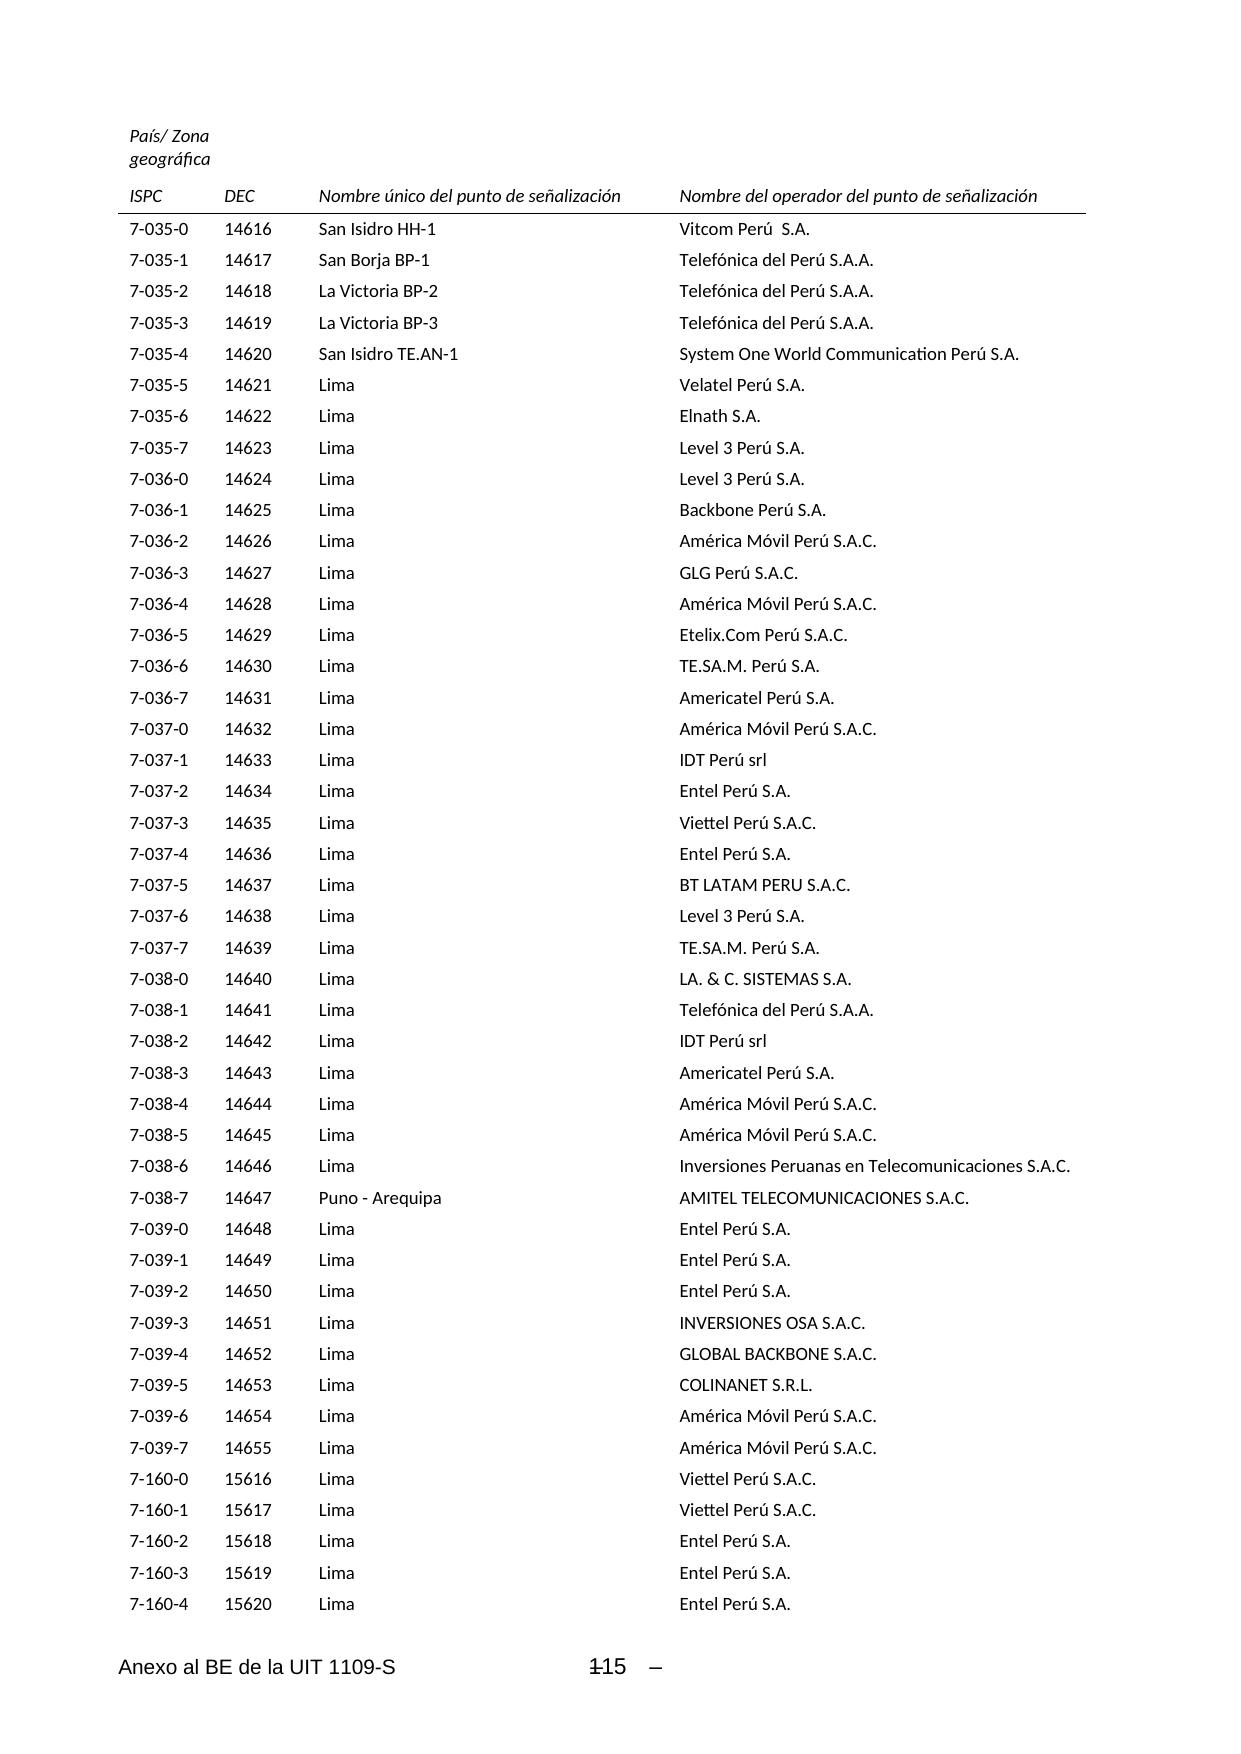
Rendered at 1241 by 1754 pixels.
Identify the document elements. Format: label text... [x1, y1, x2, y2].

table_header Nombre del operador del punto de señalización [668, 118, 1086, 213]
table_header Nombre único del punto de señalización [308, 118, 668, 213]
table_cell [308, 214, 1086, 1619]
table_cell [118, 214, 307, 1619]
table_cell DEC [213, 176, 307, 213]
table_header País/ Zona geográfica [118, 118, 307, 176]
table_cell ISPC [118, 176, 213, 213]
